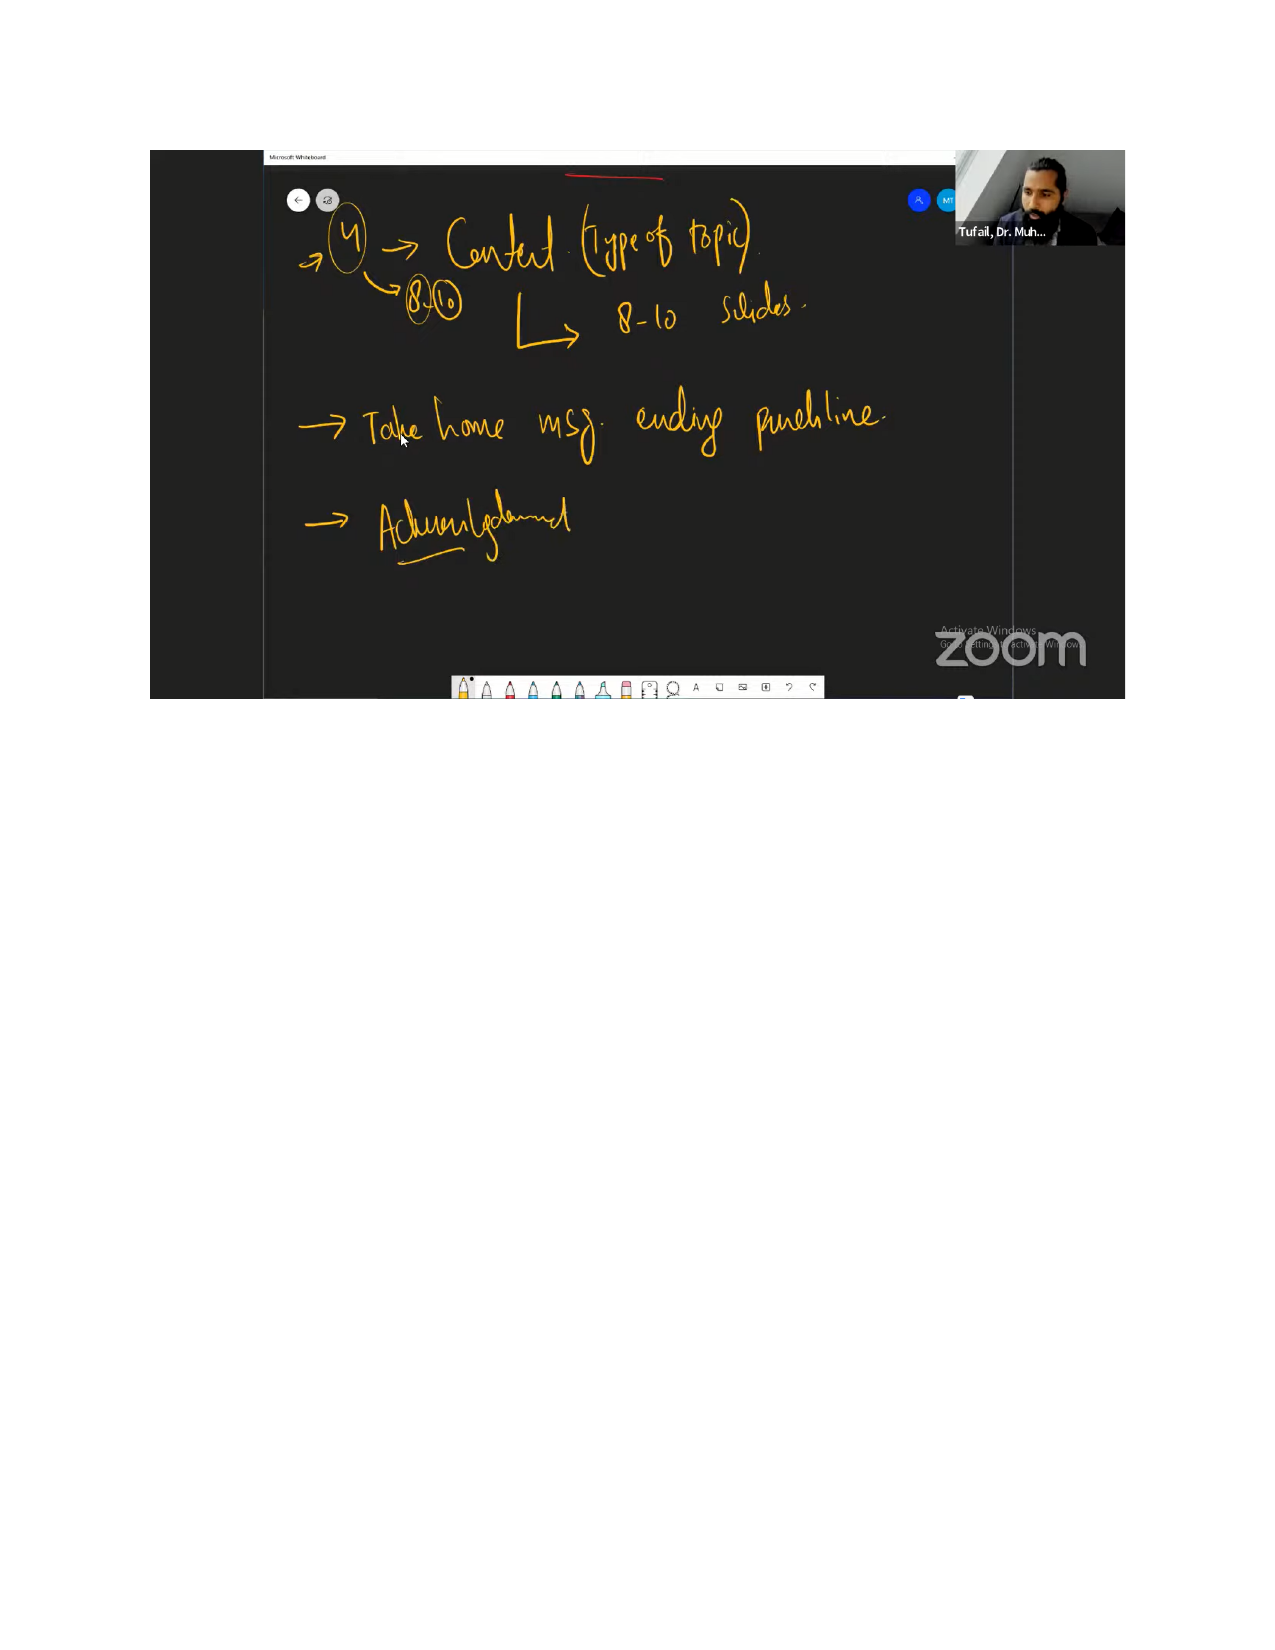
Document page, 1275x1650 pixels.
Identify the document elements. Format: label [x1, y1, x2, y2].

picture [150, 150, 1125, 699]
